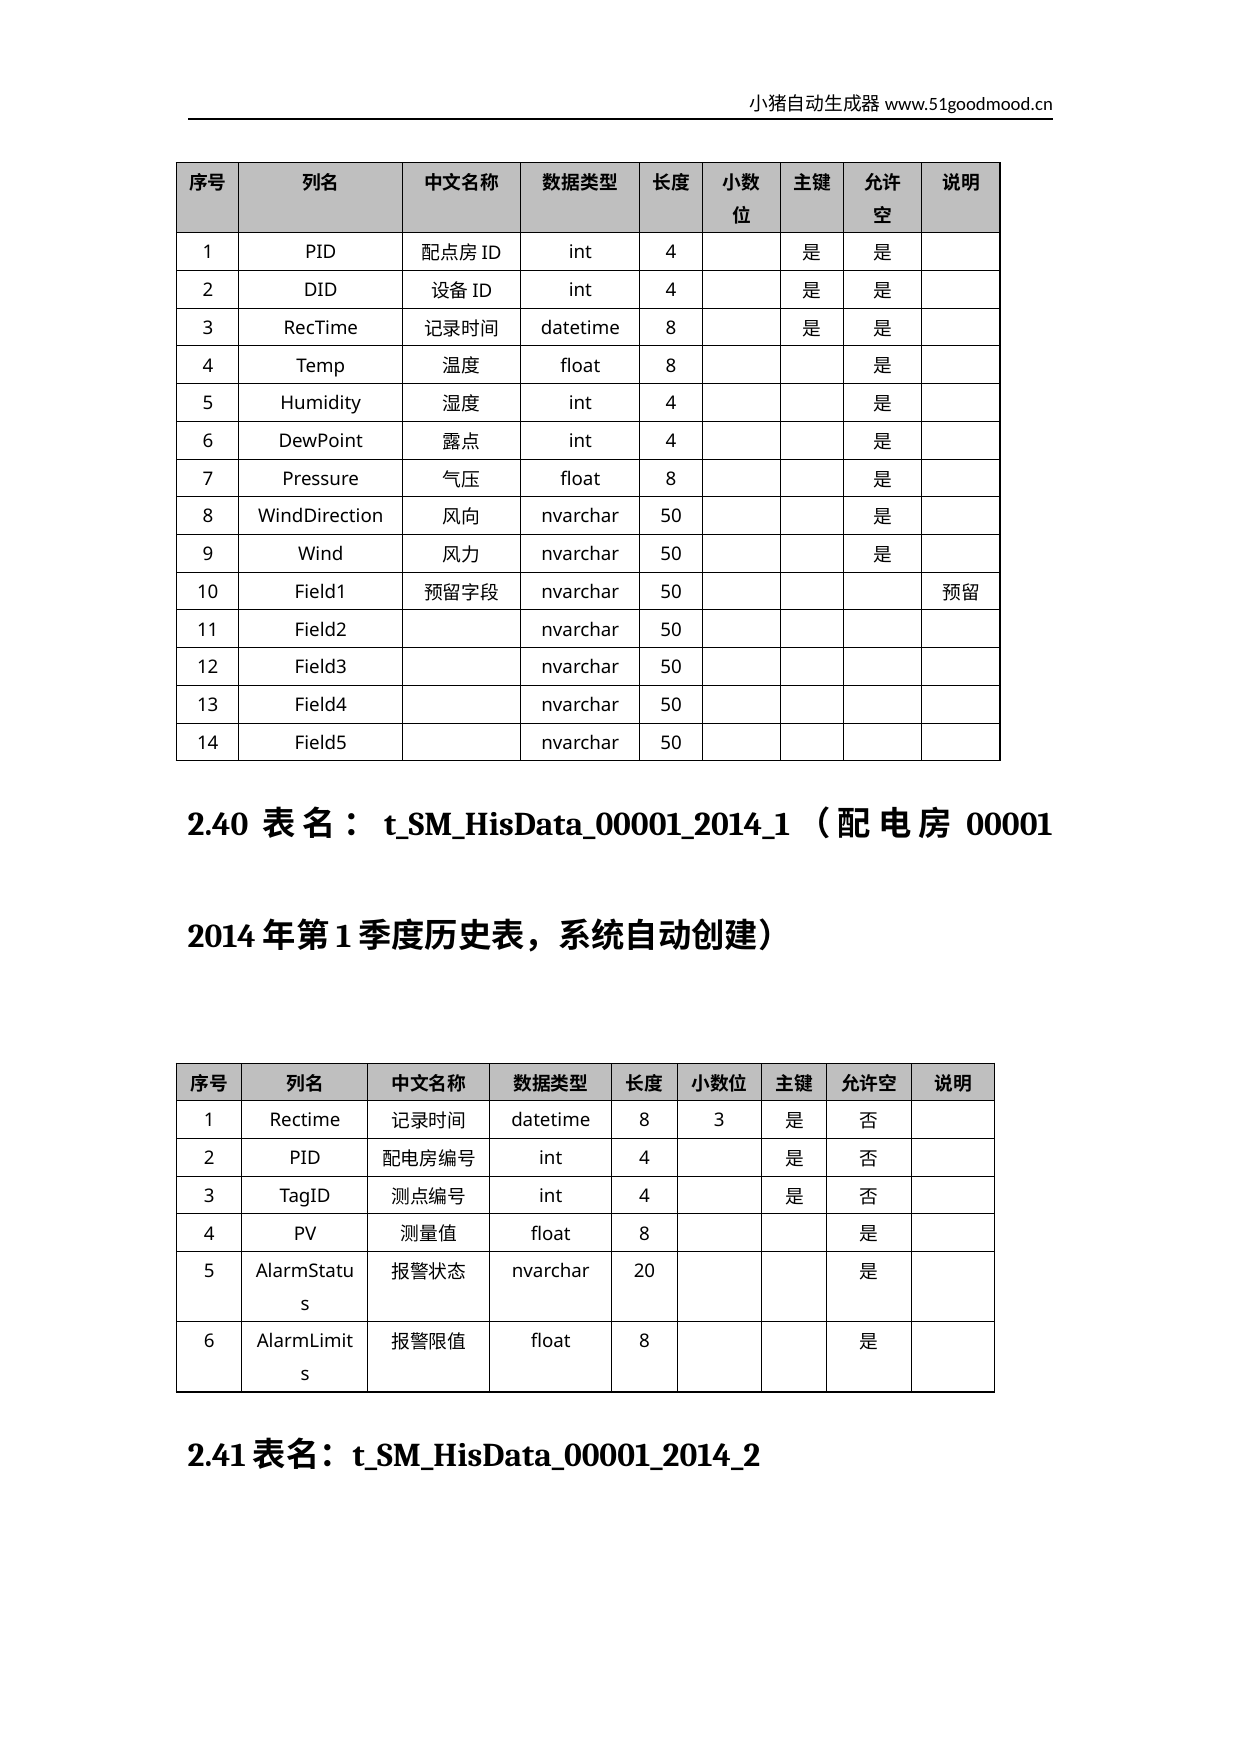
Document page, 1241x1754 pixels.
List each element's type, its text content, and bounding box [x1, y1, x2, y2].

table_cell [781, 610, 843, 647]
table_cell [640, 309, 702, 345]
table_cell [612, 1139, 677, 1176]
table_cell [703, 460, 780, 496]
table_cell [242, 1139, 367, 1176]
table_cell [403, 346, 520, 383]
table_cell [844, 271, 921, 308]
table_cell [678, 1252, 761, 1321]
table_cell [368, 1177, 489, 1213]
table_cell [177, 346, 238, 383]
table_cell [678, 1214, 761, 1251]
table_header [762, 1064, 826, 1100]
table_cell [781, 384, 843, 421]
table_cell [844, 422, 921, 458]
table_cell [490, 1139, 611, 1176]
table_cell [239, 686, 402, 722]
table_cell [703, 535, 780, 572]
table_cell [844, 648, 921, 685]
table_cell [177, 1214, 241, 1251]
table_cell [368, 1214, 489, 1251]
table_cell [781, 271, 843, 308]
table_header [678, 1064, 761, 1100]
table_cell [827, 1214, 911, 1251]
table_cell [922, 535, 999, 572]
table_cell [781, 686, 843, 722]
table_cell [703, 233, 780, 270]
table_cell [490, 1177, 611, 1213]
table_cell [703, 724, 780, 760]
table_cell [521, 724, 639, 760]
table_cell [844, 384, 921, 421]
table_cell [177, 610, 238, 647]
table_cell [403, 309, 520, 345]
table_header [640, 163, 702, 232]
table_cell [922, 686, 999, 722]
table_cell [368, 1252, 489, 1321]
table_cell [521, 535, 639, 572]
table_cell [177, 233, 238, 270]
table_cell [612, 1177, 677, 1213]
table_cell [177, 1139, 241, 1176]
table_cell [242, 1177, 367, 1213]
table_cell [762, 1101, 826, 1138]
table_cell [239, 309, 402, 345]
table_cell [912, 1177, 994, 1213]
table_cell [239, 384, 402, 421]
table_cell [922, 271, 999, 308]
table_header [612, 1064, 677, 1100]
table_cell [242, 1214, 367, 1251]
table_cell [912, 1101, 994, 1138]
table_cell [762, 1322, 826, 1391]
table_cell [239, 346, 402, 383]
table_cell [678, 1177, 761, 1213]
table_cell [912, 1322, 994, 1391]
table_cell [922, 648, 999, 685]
subtitle 2.40表名：t_SM_HisData_00001_2014_1（配电房00001 2014年第1季度历史表，系统自动创建） [187, 788, 1053, 966]
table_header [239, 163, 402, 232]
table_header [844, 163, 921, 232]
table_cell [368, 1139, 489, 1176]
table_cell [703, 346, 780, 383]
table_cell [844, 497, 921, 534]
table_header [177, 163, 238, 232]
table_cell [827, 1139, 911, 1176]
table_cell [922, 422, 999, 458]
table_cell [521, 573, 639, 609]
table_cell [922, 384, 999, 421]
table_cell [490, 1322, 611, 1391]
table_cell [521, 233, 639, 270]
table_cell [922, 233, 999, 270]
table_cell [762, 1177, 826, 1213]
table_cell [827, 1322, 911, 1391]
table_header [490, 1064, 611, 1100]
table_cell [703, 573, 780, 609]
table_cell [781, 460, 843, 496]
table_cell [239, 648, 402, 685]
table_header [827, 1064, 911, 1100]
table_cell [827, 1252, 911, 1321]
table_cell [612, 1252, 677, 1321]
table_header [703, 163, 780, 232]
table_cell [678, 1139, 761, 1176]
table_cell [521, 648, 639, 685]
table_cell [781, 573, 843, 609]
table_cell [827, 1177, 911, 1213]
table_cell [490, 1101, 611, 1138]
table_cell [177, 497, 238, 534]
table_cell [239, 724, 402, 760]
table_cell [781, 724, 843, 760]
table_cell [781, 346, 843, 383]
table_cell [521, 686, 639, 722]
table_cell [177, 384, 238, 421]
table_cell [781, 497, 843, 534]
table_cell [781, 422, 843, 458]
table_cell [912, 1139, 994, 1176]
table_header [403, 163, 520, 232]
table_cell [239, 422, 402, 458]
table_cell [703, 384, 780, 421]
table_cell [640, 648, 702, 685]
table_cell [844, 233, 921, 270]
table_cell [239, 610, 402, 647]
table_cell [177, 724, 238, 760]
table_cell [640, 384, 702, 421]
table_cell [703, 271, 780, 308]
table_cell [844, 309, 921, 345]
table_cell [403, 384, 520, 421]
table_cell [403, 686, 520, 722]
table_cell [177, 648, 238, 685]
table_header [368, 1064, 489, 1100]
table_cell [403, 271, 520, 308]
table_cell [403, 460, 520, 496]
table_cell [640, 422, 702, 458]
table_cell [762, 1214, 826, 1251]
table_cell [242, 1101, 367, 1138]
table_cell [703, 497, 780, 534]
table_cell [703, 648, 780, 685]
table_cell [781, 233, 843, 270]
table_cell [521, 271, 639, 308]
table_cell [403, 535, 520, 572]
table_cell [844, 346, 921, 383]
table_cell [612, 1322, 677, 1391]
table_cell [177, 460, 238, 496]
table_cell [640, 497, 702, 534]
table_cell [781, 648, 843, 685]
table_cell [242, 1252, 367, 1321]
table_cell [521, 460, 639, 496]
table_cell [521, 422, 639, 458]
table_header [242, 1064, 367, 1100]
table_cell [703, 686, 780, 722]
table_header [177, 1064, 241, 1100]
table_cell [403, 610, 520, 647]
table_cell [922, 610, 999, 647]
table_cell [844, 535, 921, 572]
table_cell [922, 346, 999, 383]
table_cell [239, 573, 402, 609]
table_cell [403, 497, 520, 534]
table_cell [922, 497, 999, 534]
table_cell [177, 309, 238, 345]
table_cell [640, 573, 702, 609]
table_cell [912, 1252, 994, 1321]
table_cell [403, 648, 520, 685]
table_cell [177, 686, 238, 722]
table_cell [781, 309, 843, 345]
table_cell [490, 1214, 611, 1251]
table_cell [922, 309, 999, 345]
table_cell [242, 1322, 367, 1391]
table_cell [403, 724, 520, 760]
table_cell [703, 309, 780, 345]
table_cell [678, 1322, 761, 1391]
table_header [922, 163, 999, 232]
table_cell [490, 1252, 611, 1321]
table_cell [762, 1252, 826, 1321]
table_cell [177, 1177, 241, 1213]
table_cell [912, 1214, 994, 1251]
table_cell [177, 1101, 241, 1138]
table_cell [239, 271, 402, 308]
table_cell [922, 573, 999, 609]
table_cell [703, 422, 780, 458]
subtitle 2.41表名：t_SM_HisData_00001_2014_2 [187, 1419, 1053, 1484]
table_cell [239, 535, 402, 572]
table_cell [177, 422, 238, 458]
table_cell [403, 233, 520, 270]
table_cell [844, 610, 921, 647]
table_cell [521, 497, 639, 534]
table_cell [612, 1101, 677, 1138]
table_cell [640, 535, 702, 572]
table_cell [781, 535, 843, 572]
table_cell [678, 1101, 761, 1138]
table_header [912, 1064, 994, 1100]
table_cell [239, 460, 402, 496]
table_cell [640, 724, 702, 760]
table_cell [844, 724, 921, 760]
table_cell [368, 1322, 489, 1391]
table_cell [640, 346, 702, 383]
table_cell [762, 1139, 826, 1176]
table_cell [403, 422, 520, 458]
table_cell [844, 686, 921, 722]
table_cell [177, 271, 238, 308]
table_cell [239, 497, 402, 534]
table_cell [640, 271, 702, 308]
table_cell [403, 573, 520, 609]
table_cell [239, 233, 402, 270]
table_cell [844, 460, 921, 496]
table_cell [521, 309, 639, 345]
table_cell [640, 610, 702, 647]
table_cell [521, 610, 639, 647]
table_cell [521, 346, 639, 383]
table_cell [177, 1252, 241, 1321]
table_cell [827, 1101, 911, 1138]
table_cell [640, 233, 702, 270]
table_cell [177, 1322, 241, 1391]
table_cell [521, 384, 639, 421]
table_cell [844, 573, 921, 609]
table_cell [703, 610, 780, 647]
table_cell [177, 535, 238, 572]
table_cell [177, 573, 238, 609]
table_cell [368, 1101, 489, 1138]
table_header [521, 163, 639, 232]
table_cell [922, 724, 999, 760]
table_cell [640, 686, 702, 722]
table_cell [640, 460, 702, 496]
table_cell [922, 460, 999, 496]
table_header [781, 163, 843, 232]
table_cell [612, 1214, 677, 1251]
